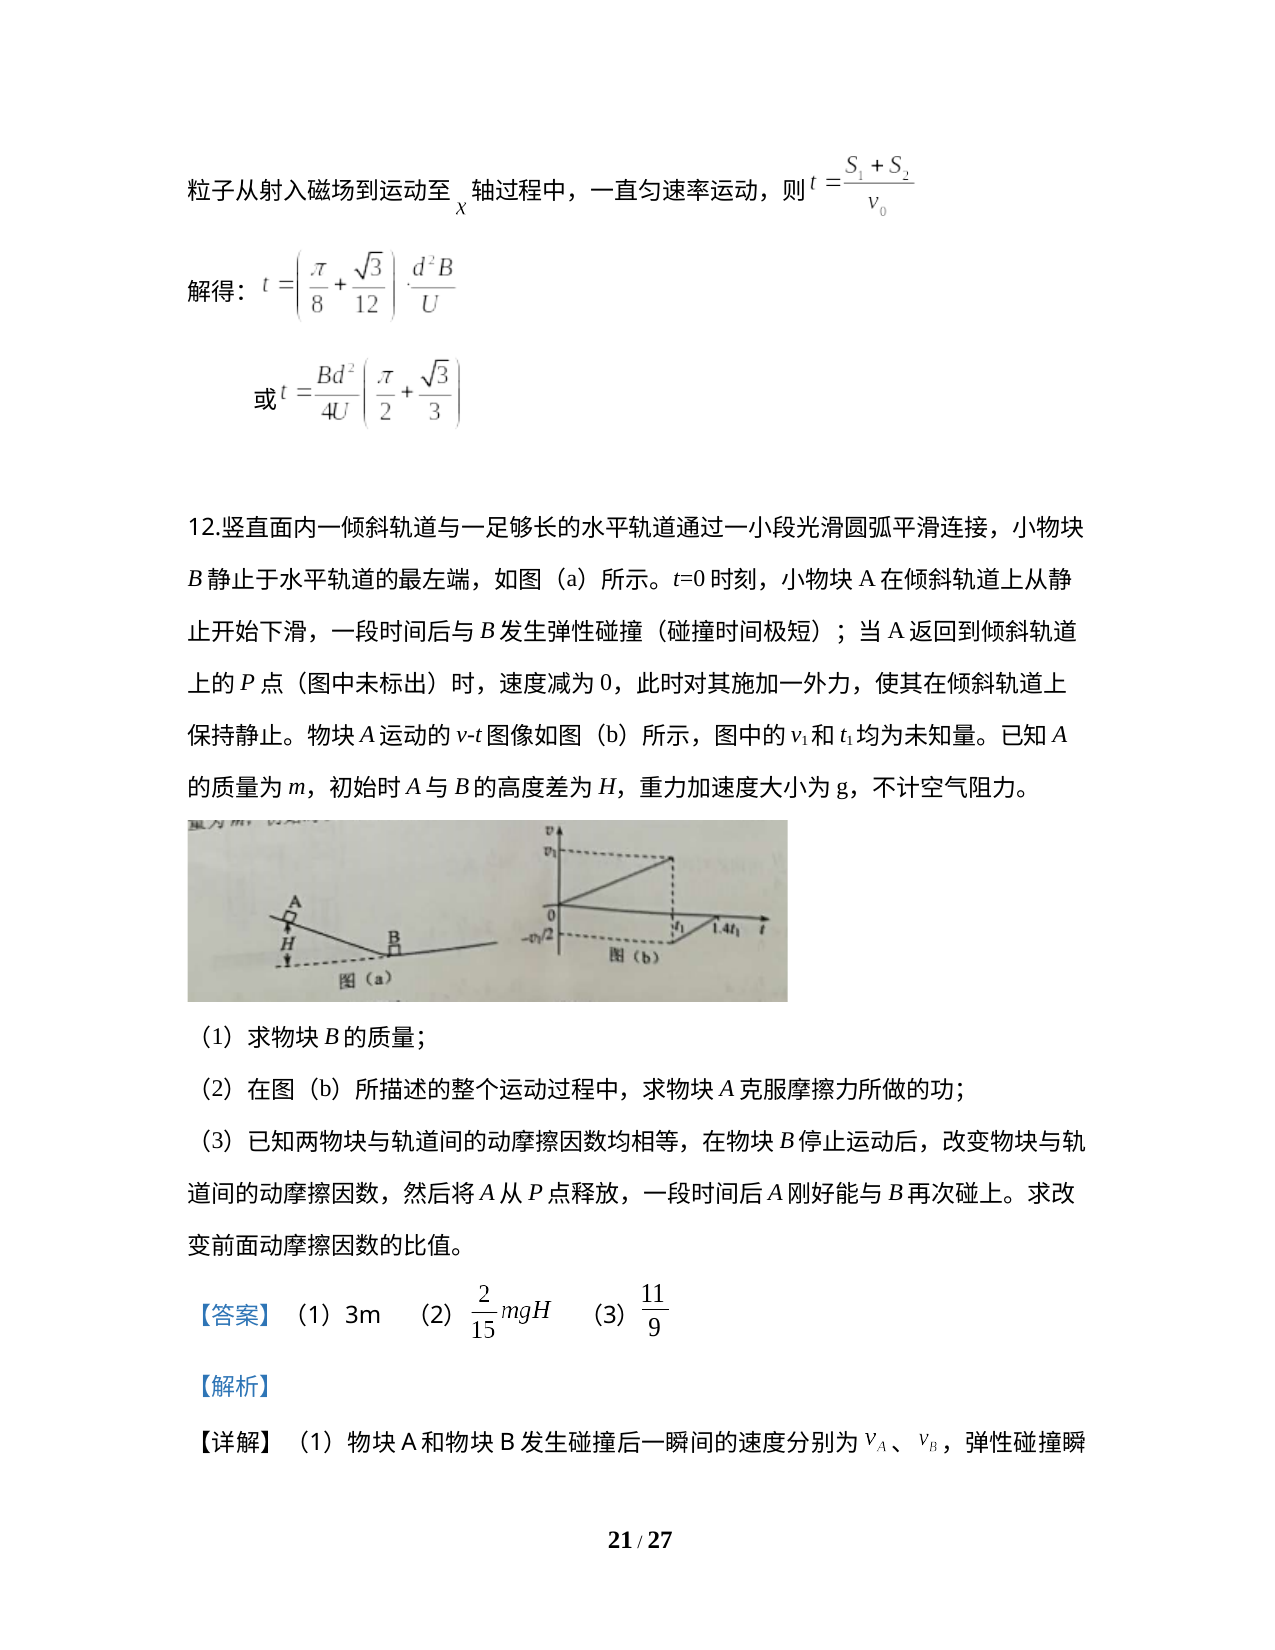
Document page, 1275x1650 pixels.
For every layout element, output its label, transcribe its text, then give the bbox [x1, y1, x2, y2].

text 12.竖直面内一倾斜轨道与一足够长的水平轨道通过一小段光滑圆弧平滑连接，小物块B静止于水平轨道的最左端，如图（a）所示。t=0时刻，小物块A在倾斜轨道上从静止开始下滑，一段时间后与B发生弹性碰撞（碰撞时间极短）；当A返回到倾斜轨道上的P点（图中未标出）时，速度减为0，此时对其施加一外力，使其在倾斜轨道上保持静止。物块A运动的v-t图像如图（b）所示，图中的v1和t1均为未知量。已知A的质量为m，初始时A与B的高度差为H，重力加速度大小为g，不计空气阻力。 [187, 509, 1087, 803]
text 【答案】（1）3m （2） （3） [187, 1278, 1087, 1350]
text 解得： [187, 245, 1087, 335]
text （1）求物块B的质量； [187, 1018, 1087, 1053]
text （2）在图（b）所描述的整个运动过程中，求物块A克服摩擦力所做的功； [187, 1070, 1087, 1105]
text 或 [187, 352, 1087, 443]
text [187, 1419, 1087, 1464]
text 粒子从射入磁场到运动至轴过程中，一直匀速率运动，则 [187, 150, 1087, 228]
text （3）已知两物块与轨道间的动摩擦因数均相等，在物块B停止运动后，改变物块与轨道间的动摩擦因数，然后将A从P点释放，一段时间后A刚好能与B再次碰上。求改变前面动摩擦因数的比值。 [187, 1122, 1087, 1261]
picture [187, 820, 788, 1002]
text 【解析】 [187, 1367, 1087, 1402]
